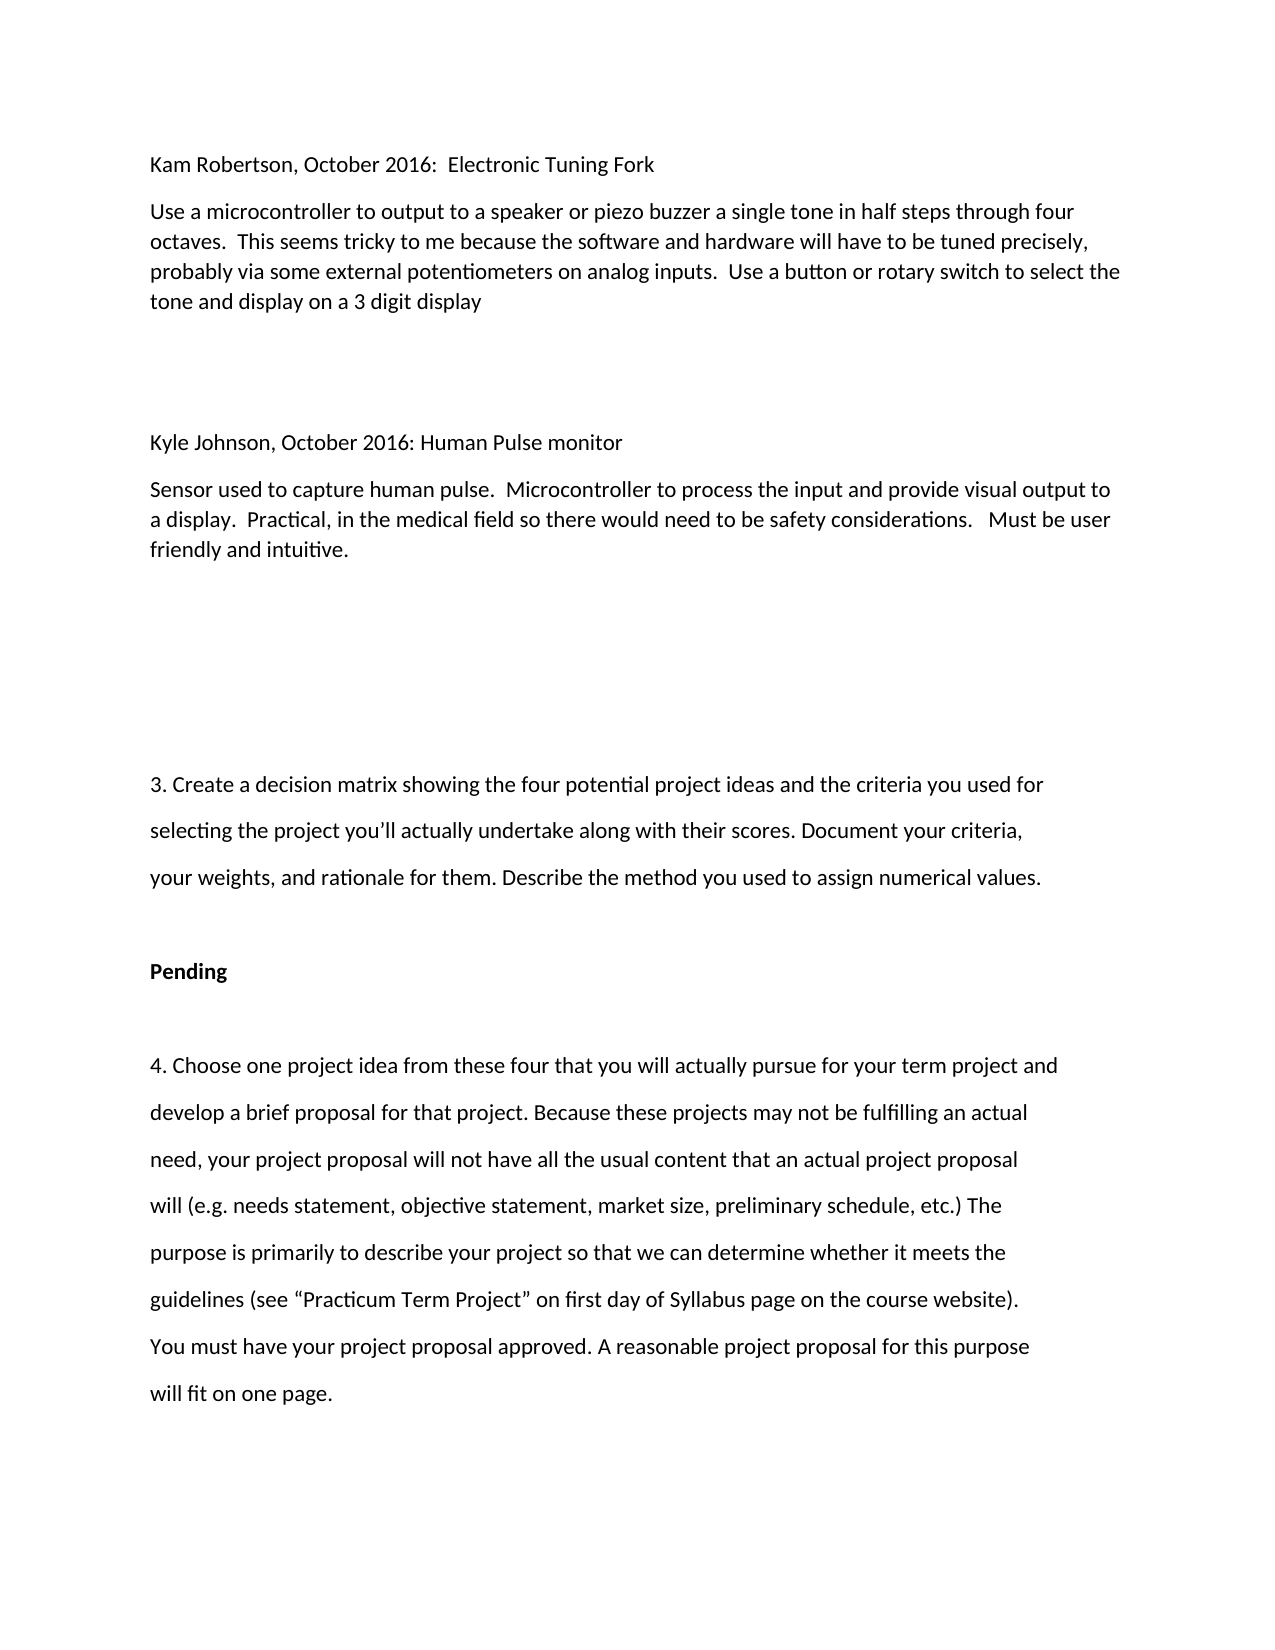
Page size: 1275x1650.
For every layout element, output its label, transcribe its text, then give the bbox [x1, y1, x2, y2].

text selecting the project you’ll actually undertake along with their scores. Document your criteria, [150, 817, 1125, 845]
text You must have your project proposal approved. A reasonable project proposal for this purpose [150, 1332, 1125, 1360]
text Pending [150, 957, 1125, 985]
text guidelines (see “Practicum Term Project” on first day of Syllabus page on the course website). [150, 1285, 1125, 1313]
text will (e.g. needs statement, objective statement, market size, preliminary schedule, etc.) The [150, 1192, 1125, 1220]
text purpose is primarily to describe your project so that we can determine whether it meets the [150, 1238, 1125, 1267]
text Kam Robertson, October 2016: Electronic Tuning Fork [150, 150, 1125, 178]
text 3. Create a decision matrix showing the four potential project ideas and the criteria you used for [150, 770, 1125, 798]
text will fit on one page. [150, 1379, 1125, 1407]
text 4. Choose one project idea from these four that you will actually pursue for your term project and [150, 1051, 1125, 1079]
text need, your project proposal will not have all the usual content that an actual project proposal [150, 1145, 1125, 1173]
text Sensor used to capture human pulse. Microcontroller to process the input and provide visual output to a display. Practical, in the medical field so there would need to be safety considerations. Must be user friendly and intuitive. [150, 475, 1125, 563]
text Kyle Johnson, October 2016: Human Pulse monitor [150, 428, 1125, 456]
text Use a microcontroller to output to a speaker or piezo buzzer a single tone in half steps through four octaves. This seems tricky to me because the software and hardware will have to be tuned precisely, probably via some external potentiometers on analog inputs. Use a button or rotary switch to select the tone and display on a 3 digit display [150, 197, 1125, 316]
text your weights, and rationale for them. Describe the method you used to assign numerical values. [150, 863, 1125, 892]
text develop a brief proposal for that project. Because these projects may not be fulfilling an actual [150, 1098, 1125, 1126]
